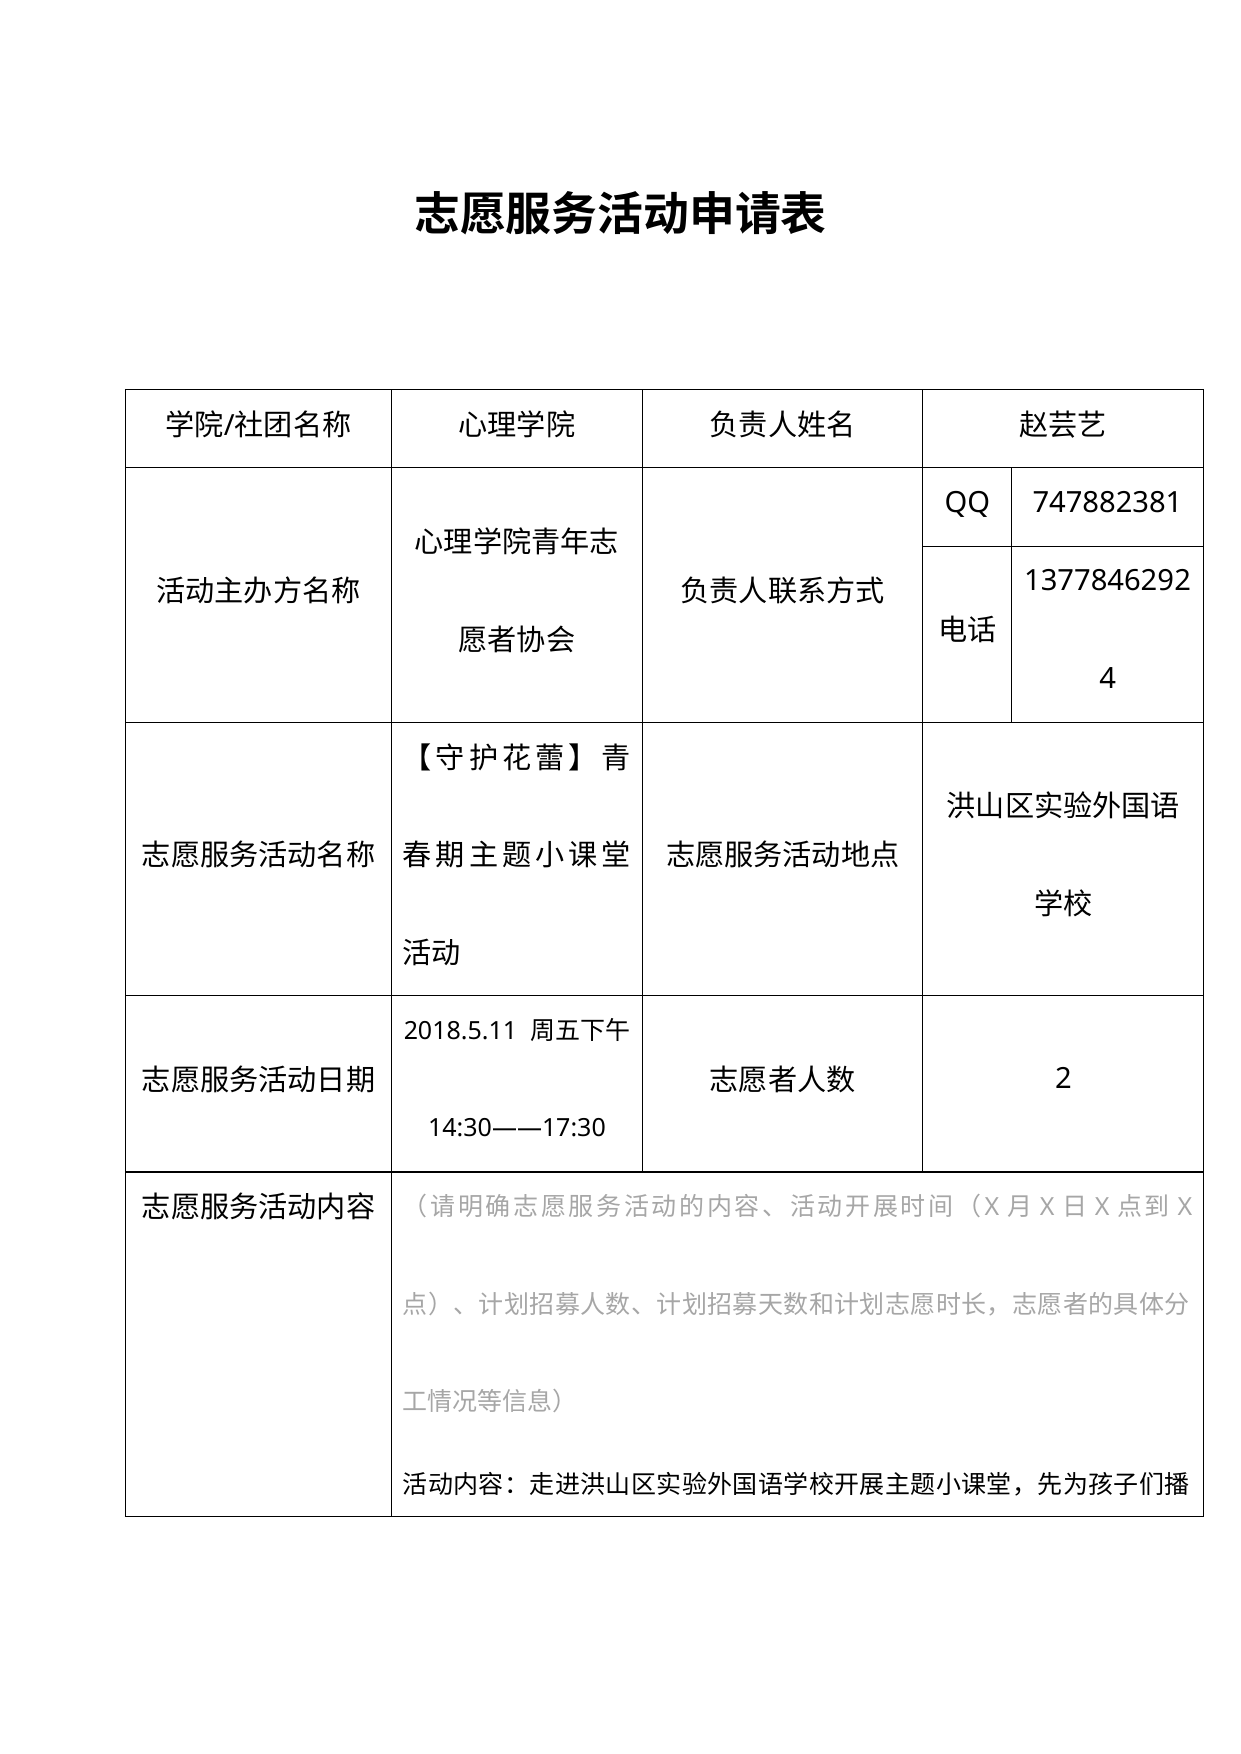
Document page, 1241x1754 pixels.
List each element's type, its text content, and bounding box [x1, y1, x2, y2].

table_cell 志愿服务活动日期 [126, 996, 391, 1171]
table_cell QQ [923, 468, 1011, 546]
table_cell 2 [923, 996, 1203, 1171]
table_header 负责人姓名 [643, 390, 922, 467]
table_cell 负责人联系方式 [643, 468, 922, 722]
table_cell 13778462924 [1012, 547, 1203, 722]
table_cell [392, 1173, 1203, 1516]
table_cell 志愿者人数 [643, 996, 922, 1171]
table_cell 电话 [923, 547, 1011, 722]
table_cell 心理学院青年志愿者协会 [392, 468, 642, 722]
table_cell 活动主办方名称 [126, 468, 391, 722]
table_cell 747882381 [1012, 468, 1203, 546]
table_header 心理学院 [392, 390, 642, 467]
table_cell 2018.5.11 周五下午14:30——17:30 [392, 996, 642, 1171]
table_cell 志愿服务活动名称 [126, 723, 391, 995]
table_cell 志愿服务活动地点 [643, 723, 922, 995]
text 志愿服务活动申请表 [187, 162, 1053, 259]
table_header 赵芸艺 [923, 390, 1203, 467]
table_cell 洪山区实验外国语学校 [923, 723, 1203, 995]
table_header 学院/社团名称 [126, 390, 391, 467]
table_cell 志愿服务活动内容 [126, 1173, 391, 1516]
table_cell 【守护花蕾】青春期主题小课堂活动 [392, 723, 642, 995]
